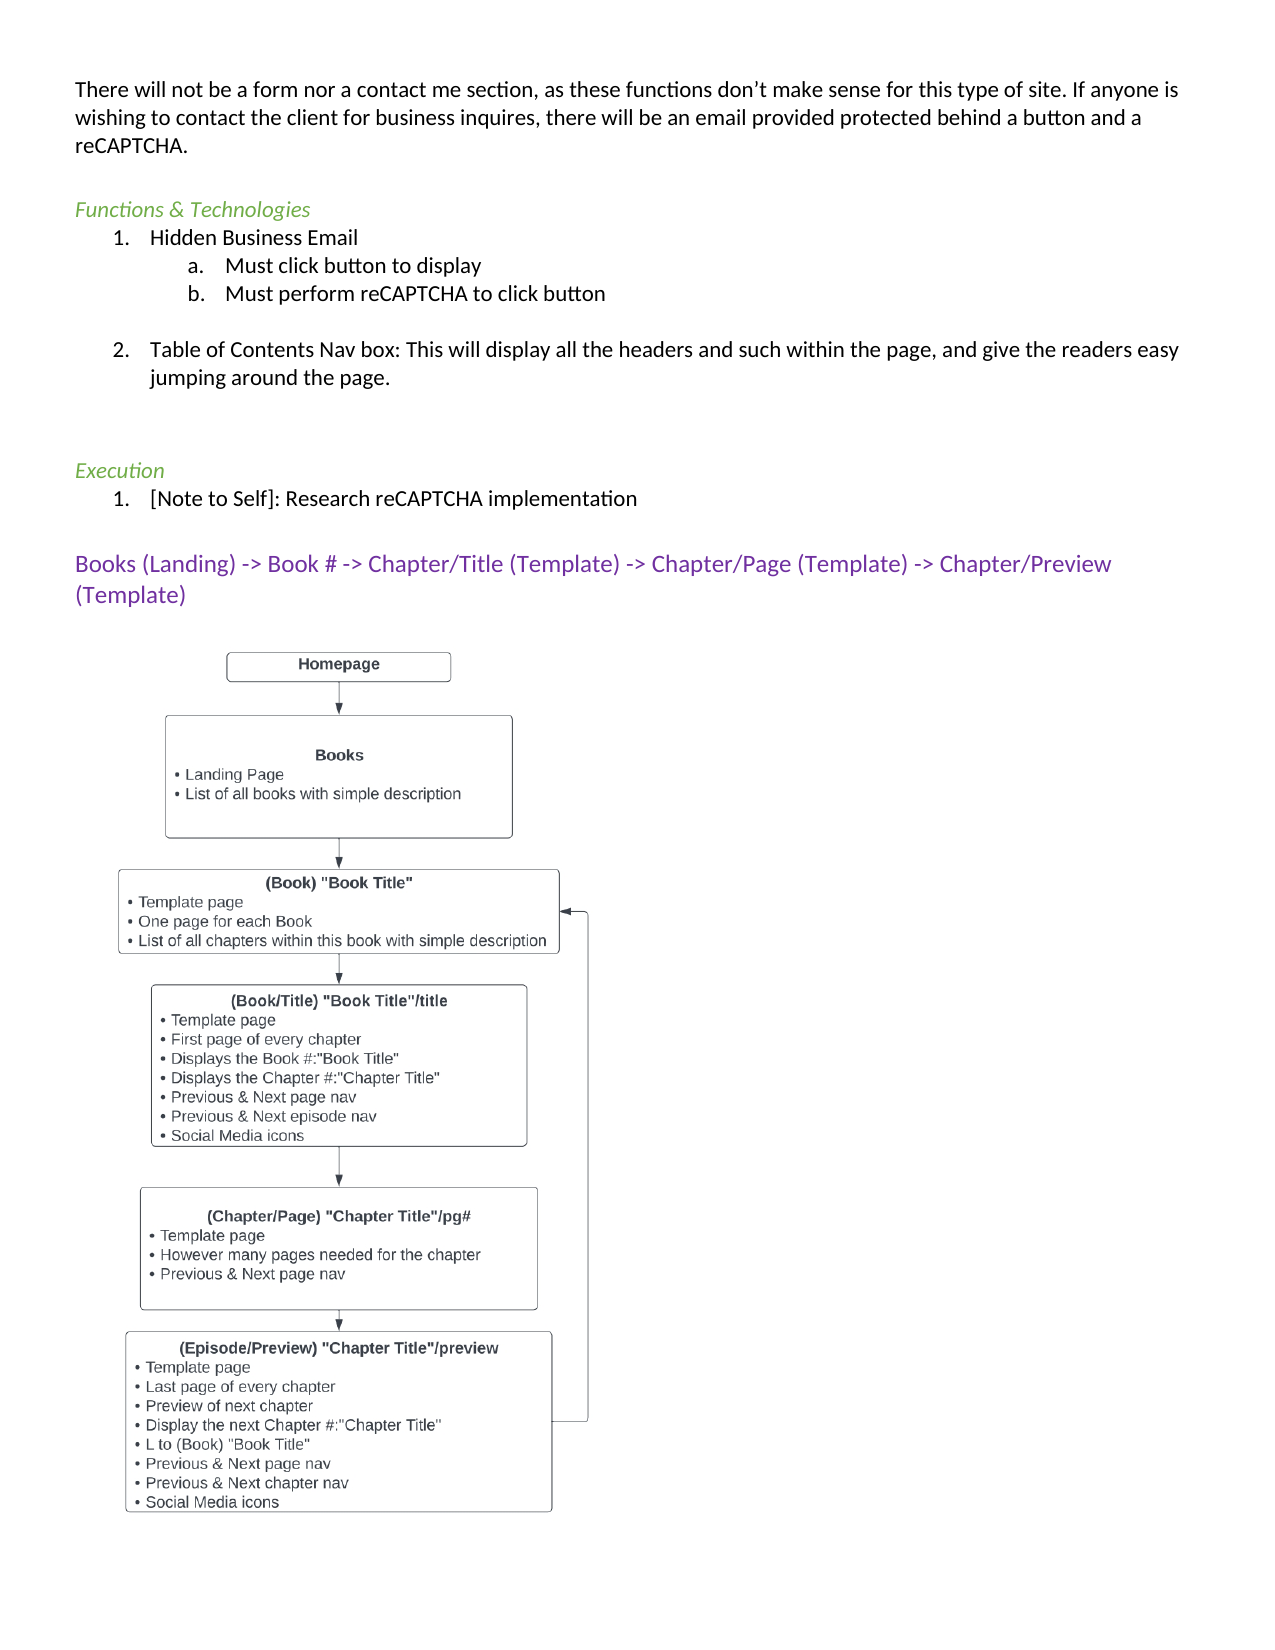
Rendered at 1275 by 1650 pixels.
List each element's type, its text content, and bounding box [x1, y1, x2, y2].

list Table of Contents Nav box: This will display all the headers and such within the page, and give the readers easy jumping around the page. [112, 336, 1200, 392]
subtitle Books (Landing) -> Book # -> Chapter/Title (Template) -> Chapter/Page (Template) -> Chapter/Preview (Template) [75, 548, 1200, 609]
list Hidden Business Email [112, 223, 1200, 251]
text There will not be a form nor a contact me section, as these functions don’t make sense for this type of site. If anyone is wishing to contact the client for business inquires, there will be an email provided protected behind a button and a reCAPTCHA. [75, 75, 1200, 159]
picture [75, 609, 621, 1555]
subtitle Execution [75, 456, 1200, 484]
list [Note to Self]: Research reCAPTCHA implementation [112, 484, 1200, 512]
list Must perform reCAPTCHA to click button [187, 279, 1200, 307]
subtitle Functions & Technologies [75, 195, 1200, 223]
list Must click button to display [187, 251, 1200, 279]
